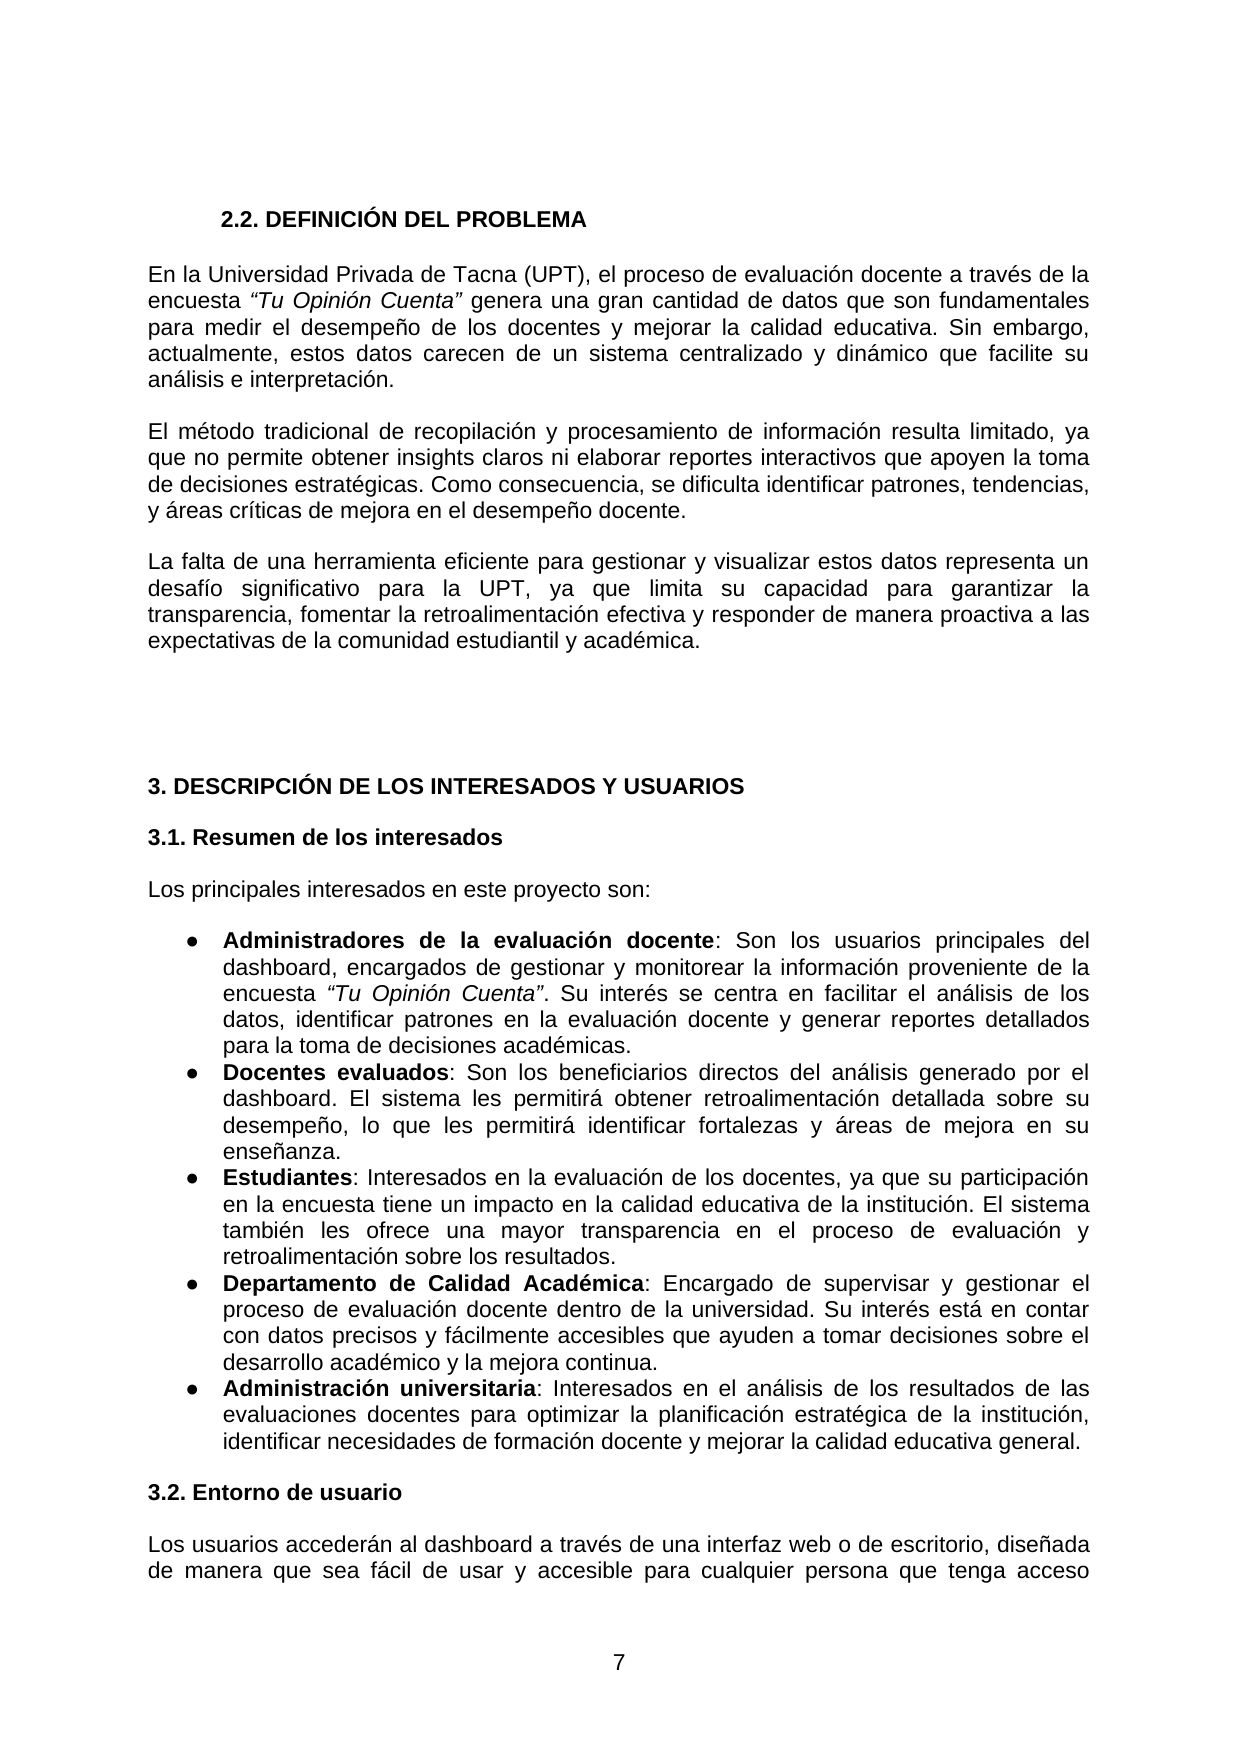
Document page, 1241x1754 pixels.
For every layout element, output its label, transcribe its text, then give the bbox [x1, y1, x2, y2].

list Administración universitaria: Interesados en el análisis de los resultados de las evaluaciones docentes para optimizar la planificación estratégica de la institución, identificar necesidades de formación docente y mejorar la calidad educativa general. [185, 1375, 1090, 1454]
text La falta de una herramienta eficiente para gestionar y visualizar estos datos representa un desafío significativo para la UPT, ya que limita su capacidad para garantizar la transparencia, fomentar la retroalimentación efectiva y responder de manera proactiva a las expectativas de la comunidad estudiantil y académica. [148, 548, 1090, 654]
text El método tradicional de recopilación y procesamiento de información resulta limitado, ya que no permite obtener insights claros ni elaborar reportes interactivos que apoyen la toma de decisiones estratégicas. Como consecuencia, se dificulta identificar patrones, tendencias, y áreas críticas de mejora en el desempeño docente. [148, 418, 1090, 523]
text 3.1. Resumen de los interesados [148, 824, 1090, 851]
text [148, 1531, 1090, 1583]
text 3. DESCRIPCIÓN DE LOS INTERESADOS Y USUARIOS [148, 773, 1090, 799]
list Administradores de la evaluación docente: Son los usuarios principales del dashboard, encargados de gestionar y monitorear la información proveniente de la encuesta “Tu Opinión Cuenta”. Su interés se centra en facilitar el análisis de los datos, identificar patrones en la evaluación docente y generar reportes detallados para la toma de decisiones académicas. [185, 927, 1090, 1059]
text En la Universidad Privada de Tacna (UPT), el proceso de evaluación docente a través de la encuesta “Tu Opinión Cuenta” genera una gran cantidad de datos que son fundamentales para medir el desempeño de los docentes y mejorar la calidad educativa. Sin embargo, actualmente, estos datos carecen de un sistema centralizado y dinámico que facilite su análisis e interpretación. [148, 261, 1090, 393]
list Estudiantes: Interesados en la evaluación de los docentes, ya que su participación en la encuesta tiene un impacto en la calidad educativa de la institución. El sistema también les ofrece una mayor transparencia en el proceso de evaluación y retroalimentación sobre los resultados. [185, 1164, 1090, 1270]
text 2.2. DEFINICIÓN DEL PROBLEMA [221, 206, 1090, 232]
list Docentes evaluados: Son los beneficiarios directos del análisis generado por el dashboard. El sistema les permitirá obtener retroalimentación detallada sobre su desempeño, lo que les permitirá identificar fortalezas y áreas de mejora en su enseñanza. [185, 1059, 1090, 1164]
list Departamento de Calidad Académica: Encargado de supervisar y gestionar el proceso de evaluación docente dentro de la universidad. Su interés está en contar con datos precisos y fácilmente accesibles que ayuden a tomar decisiones sobre el desarrollo académico y la mejora continua. [185, 1270, 1090, 1375]
text Los principales interesados en este proyecto son: [148, 876, 1090, 902]
text 3.2. Entorno de usuario [148, 1479, 1090, 1506]
